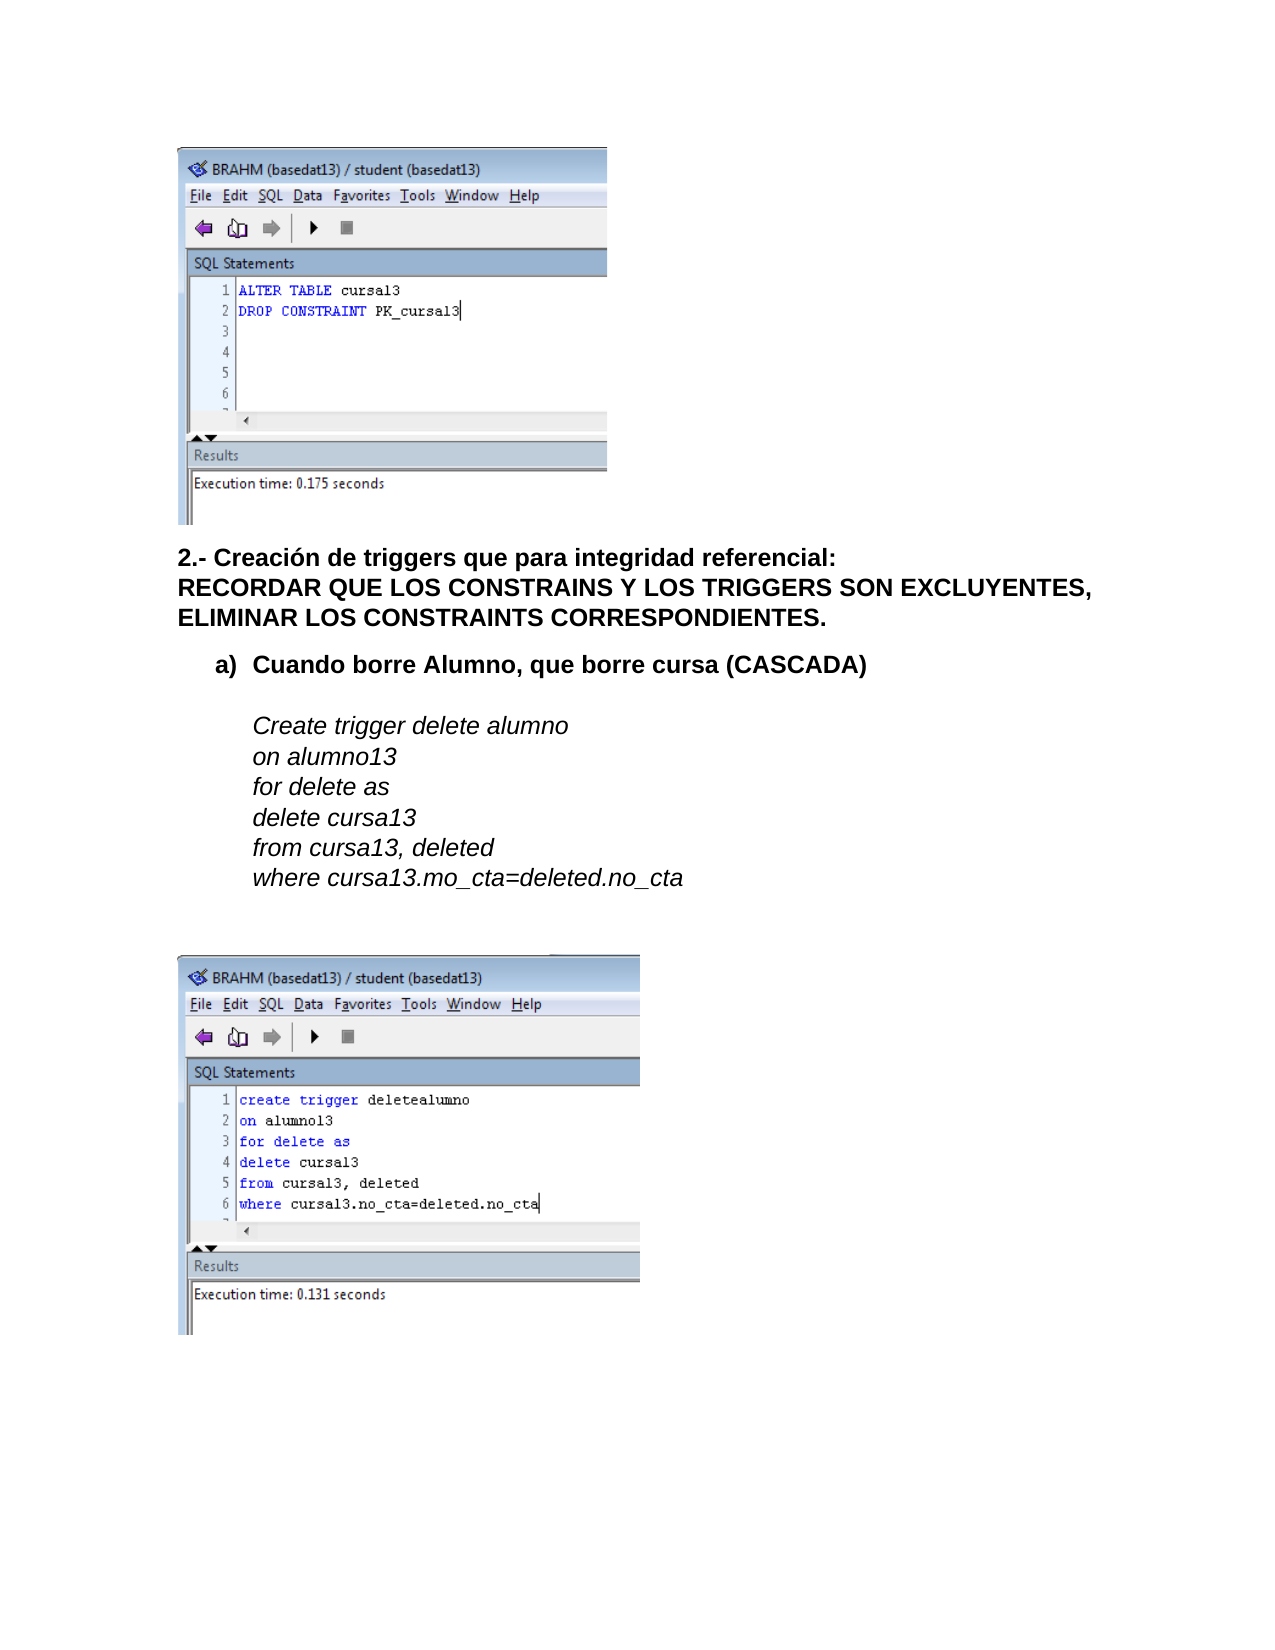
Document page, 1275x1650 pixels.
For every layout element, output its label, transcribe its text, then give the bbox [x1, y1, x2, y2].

text 2.- Creación de triggers que para integridad referencial: RECORDAR QUE LOS CONSTRAINS Y LOS TRIGGERS SON EXCLUYENTES, ELIMINAR LOS CONSTRAINTS CORRESPONDIENTES. [177, 542, 1098, 632]
picture [177, 147, 608, 525]
list Cuando borre Alumno, que borre cursa (CASCADA) [215, 650, 1098, 679]
picture [177, 954, 640, 1335]
list Create trigger delete alumno on alumno13 for delete as delete cursa13 from cursa13, deleted where cursa13.mo_cta=deleted.no_cta [252, 711, 1098, 892]
